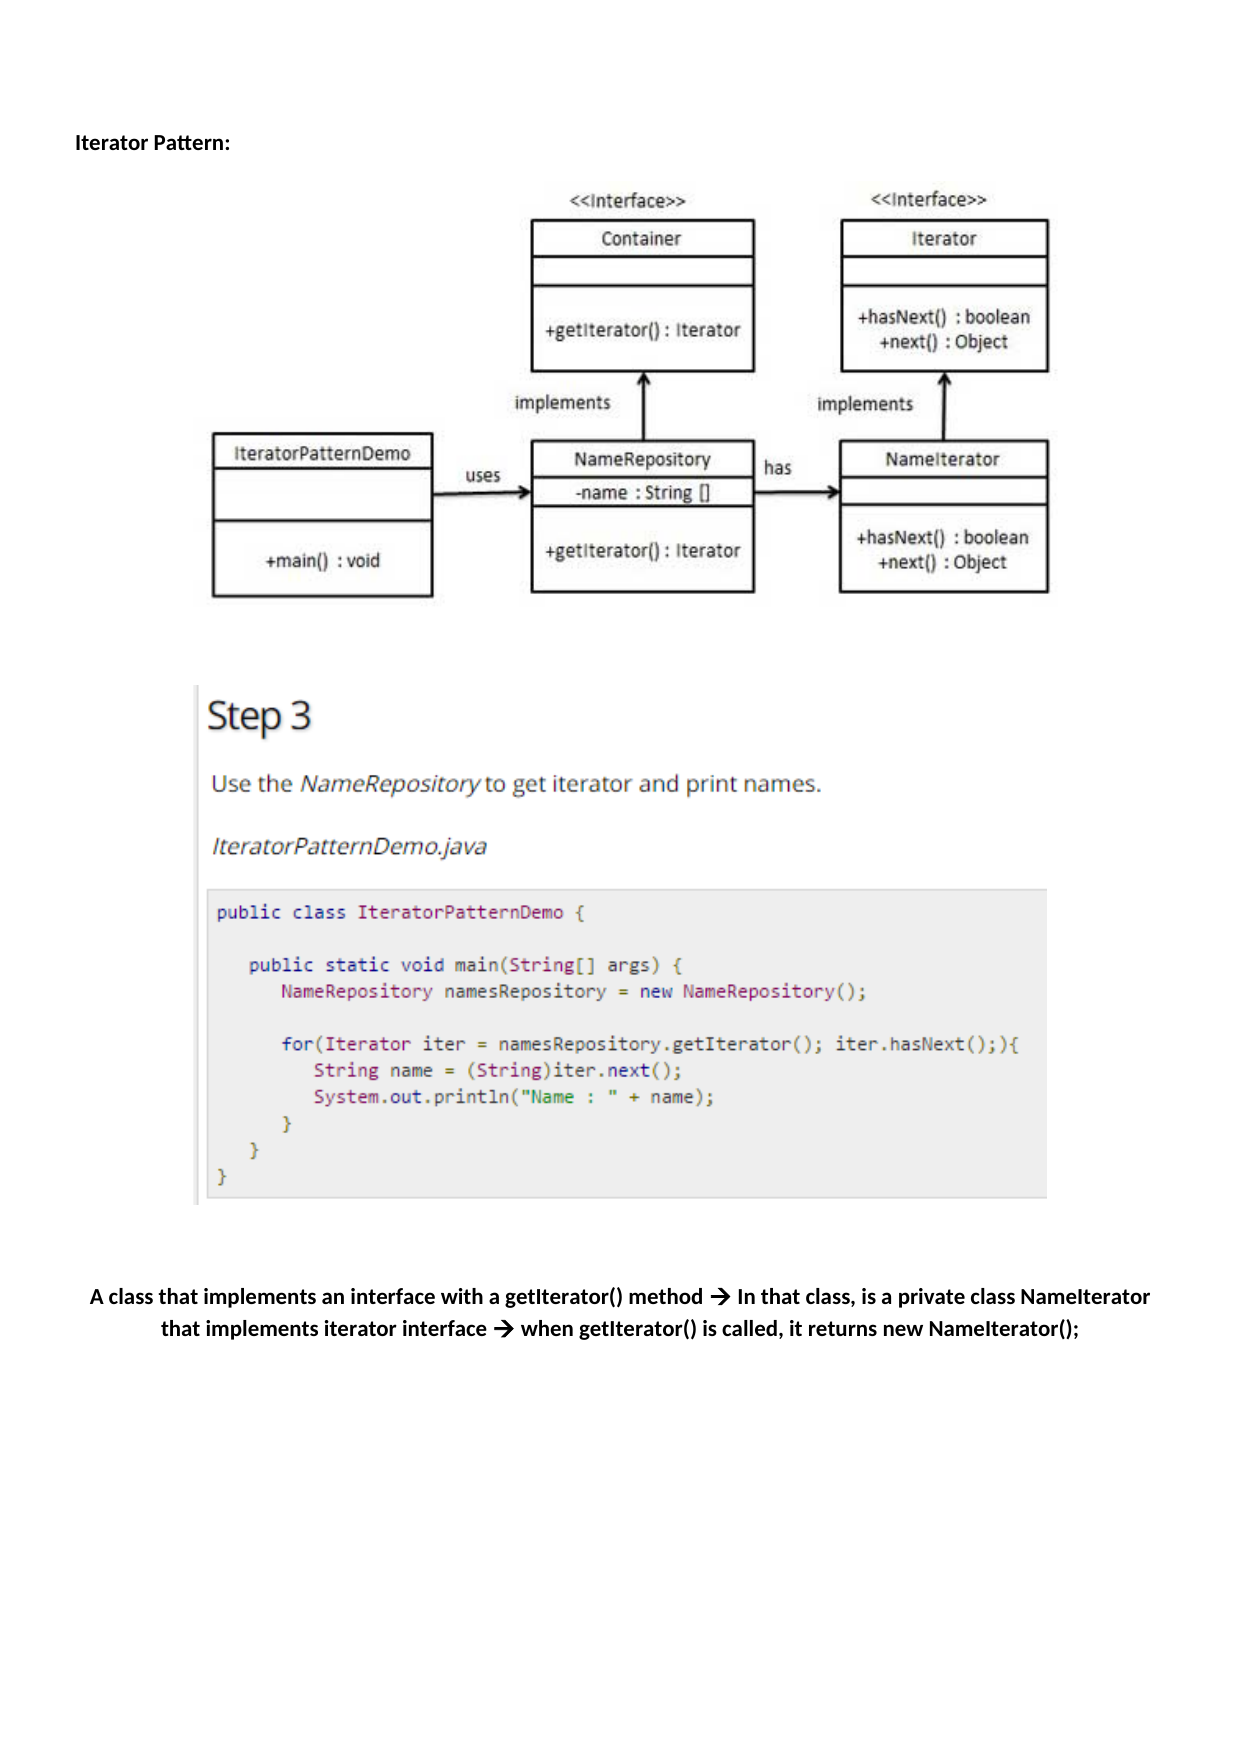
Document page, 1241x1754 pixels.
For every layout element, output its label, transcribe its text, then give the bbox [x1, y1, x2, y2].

picture [182, 181, 1058, 608]
text Iterator Pattern: [75, 128, 1165, 156]
picture [193, 685, 1047, 1205]
text A class that implements an interface with a getIterator() method In that class, is a private class NameIterator that implements iterator interface when getIterator() is called, it returns new NameIterator(); [75, 1282, 1165, 1343]
